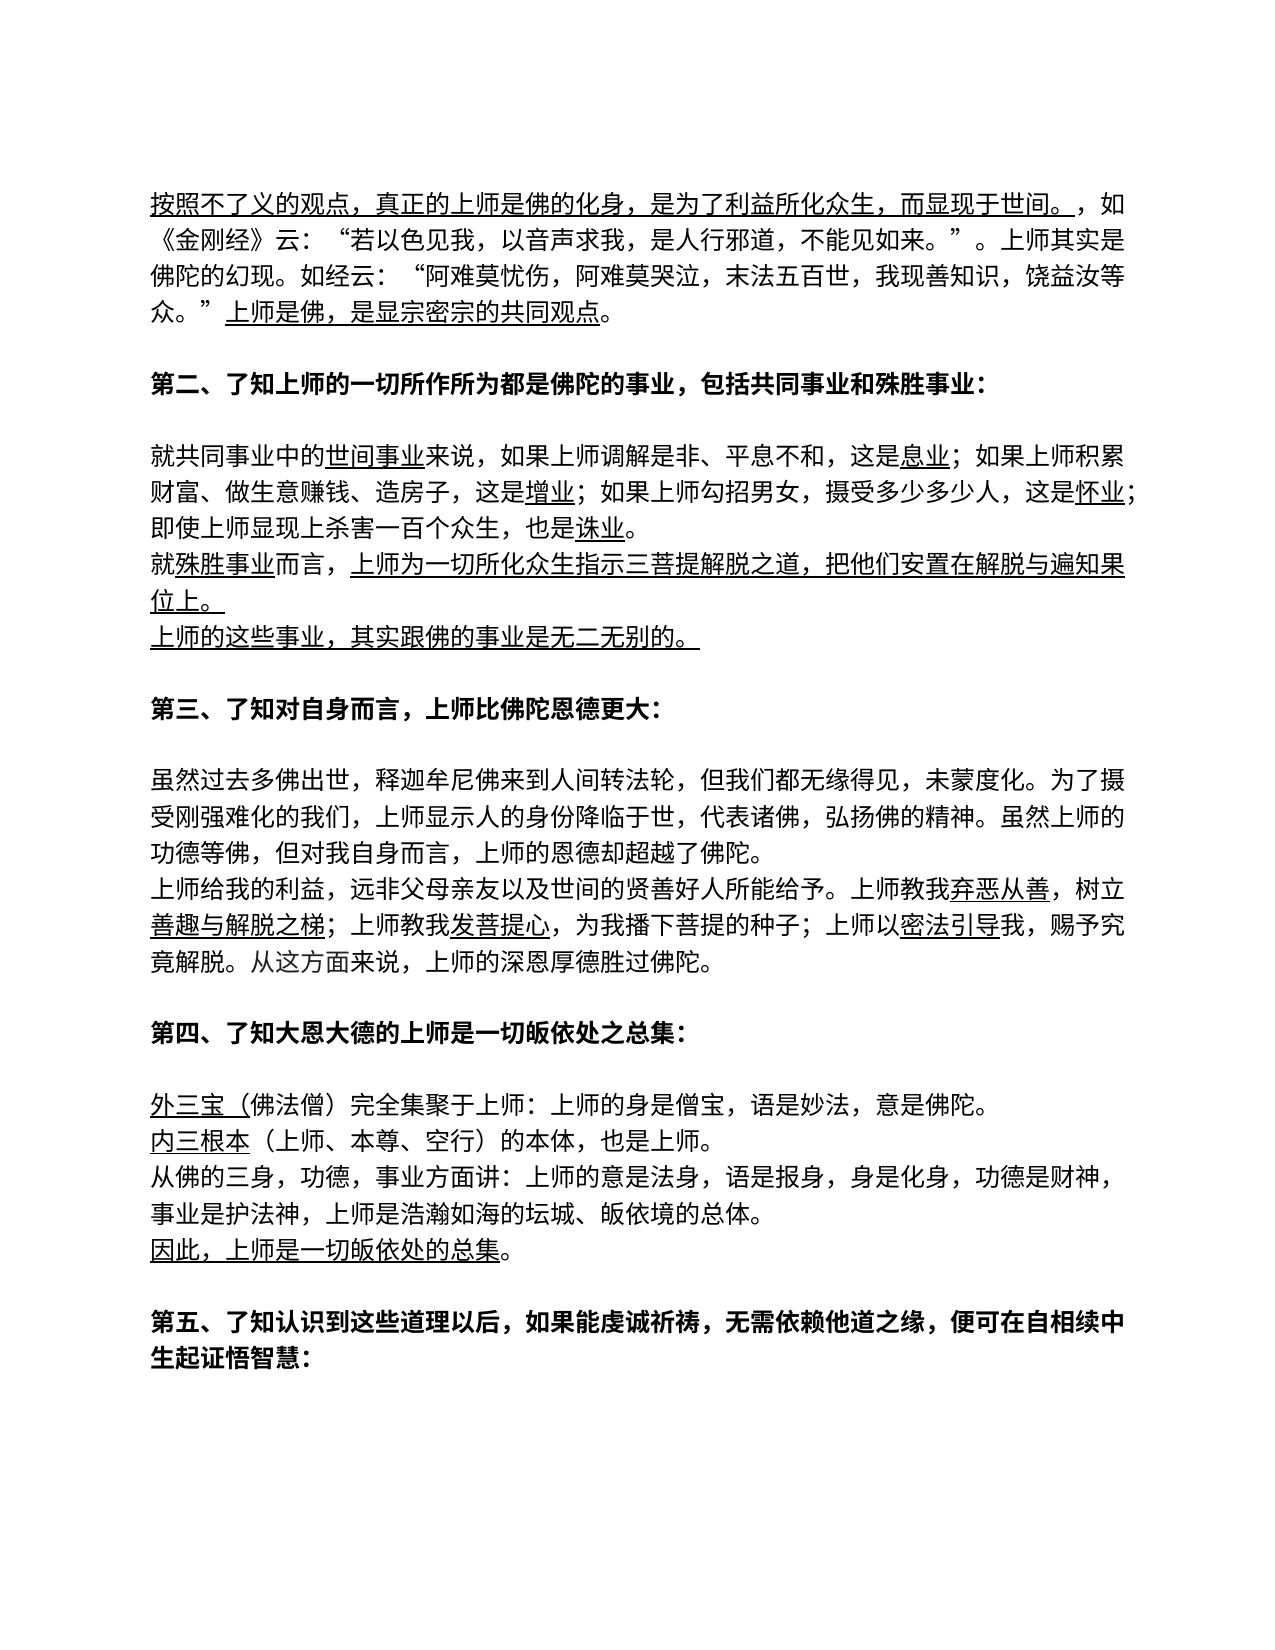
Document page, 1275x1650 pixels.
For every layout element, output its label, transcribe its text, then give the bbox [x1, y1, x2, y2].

text 虽然过去多佛出世，释迦牟尼佛来到人间转法轮，但我们都无缘得见，未蒙度化。为了摄受刚强难化的我们，上师显示人的身份降临于世，代表诸佛，弘扬佛的精神。虽然上师的功德等佛，但对我自身而言，上师的恩德却超越了佛陀。 [150, 761, 1125, 869]
text 第五、了知认识到这些道理以后，如果能虔诚祈祷，无需依赖他道之缘，便可在自相续中生起证悟智慧： [150, 1302, 1125, 1374]
text 上师给我的利益，远非父母亲友以及世间的贤善好人所能给予。上师教我弃恶从善，树立善趣与解脱之梯；上师教我发菩提心，为我播下菩提的种子；上师以密法引导我，赐予究竟解脱。从这方面来说，上师的深恩厚德胜过佛陀。 [150, 869, 1125, 978]
text 第三、了知对自身而言，上师比佛陀恩德更大： [150, 689, 1125, 725]
text 第二、了知上师的一切所作所为都是佛陀的事业，包括共同事业和殊胜事业： [150, 364, 1125, 401]
text 因此，上师是一切皈依处的总集。 [150, 1230, 1125, 1267]
text 就共同事业中的世间事业来说，如果上师调解是非、平息不和，这是息业；如果上师积累财富、做生意赚钱、造房子，这是增业；如果上师勾招男女，摄受多少多少人，这是怀业；即使上师显现上杀害一百个众生，也是诛业。 [150, 436, 1125, 545]
text 内三根本（上师、本尊、空行）的本体，也是上师。 [150, 1122, 1125, 1158]
text 上师的这些事业，其实跟佛的事业是无二无别的。 [150, 617, 1125, 654]
text 外三宝（佛法僧）完全集聚于上师：上师的身是僧宝，语是妙法，意是佛陀。 [150, 1085, 1125, 1122]
text 从佛的三身，功德，事业方面讲：上师的意是法身，语是报身，身是化身，功德是财神，事业是护法神，上师是浩瀚如海的坛城、皈依境的总体。 [150, 1158, 1125, 1230]
text 第四、了知大恩大德的上师是一切皈依处之总集： [150, 1014, 1125, 1050]
text 就殊胜事业而言，上师为一切所化众生指示三菩提解脱之道，把他们安置在解脱与遍知果位上。 [150, 545, 1125, 617]
text 按照不了义的观点，真正的上师是佛的化身，是为了利益所化众生，而显现于世间。，如《金刚经》云：“若以色见我，以音声求我，是人行邪道，不能见如来。”。上师其实是佛陀的幻现。如经云：“阿难莫忧伤，阿难莫哭泣，末法五百世，我现善知识，饶益汝等众。”上师是佛，是显宗密宗的共同观点。 [150, 184, 1125, 329]
